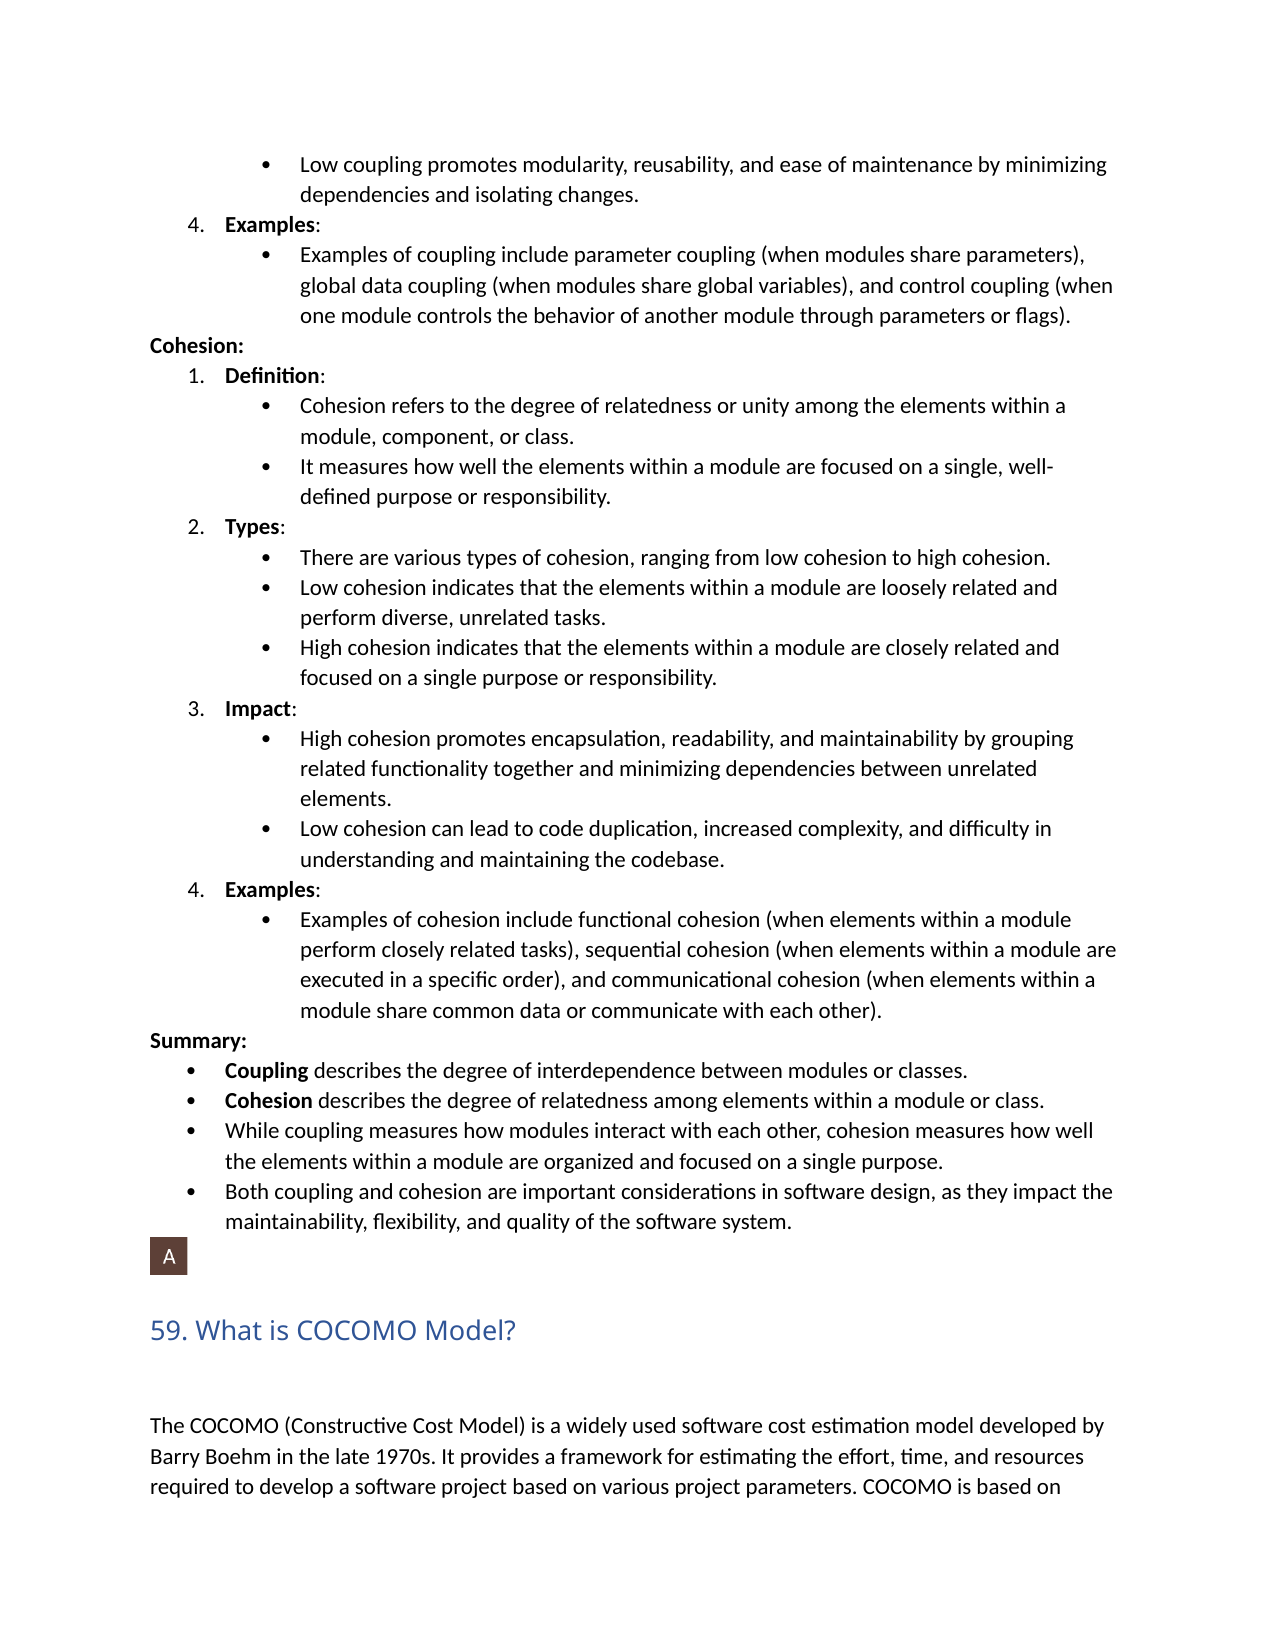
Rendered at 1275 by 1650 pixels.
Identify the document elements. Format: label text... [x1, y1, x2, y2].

list Low cohesion can lead to code duplication, increased complexity, and difficulty in understanding and maintaining the codebase. [262, 814, 1125, 873]
list There are various types of cohesion, ranging from low cohesion to high cohesion. [262, 543, 1125, 571]
text Summary: [150, 1026, 1125, 1054]
list Examples: [187, 875, 1125, 903]
text Cohesion: [150, 331, 1125, 359]
subtitle 59. What is COCOMO Model? [150, 1311, 1125, 1348]
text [150, 1412, 1125, 1500]
list Cohesion refers to the degree of relatedness or unity among the elements within a module, component, or class. [262, 392, 1125, 450]
list Cohesion describes the degree of relatedness among elements within a module or class. [187, 1086, 1125, 1114]
list While coupling measures how modules interact with each other, cohesion measures how well the elements within a module are organized and focused on a single purpose. [187, 1117, 1125, 1175]
list High cohesion promotes encapsulation, readability, and maintainability by grouping related functionality together and minimizing dependencies between unrelated elements. [262, 724, 1125, 812]
list Examples of cohesion include functional cohesion (when elements within a module perform closely related tasks), sequential cohesion (when elements within a module are executed in a specific order), and communicational cohesion (when elements within a module share common data or communicate with each other). [262, 905, 1125, 1024]
list Impact: [187, 694, 1125, 722]
list Definition: [187, 361, 1125, 389]
list It measures how well the elements within a module are focused on a single, well-defined purpose or responsibility. [262, 452, 1125, 510]
list High cohesion indicates that the elements within a module are closely related and focused on a single purpose or responsibility. [262, 633, 1125, 692]
list Examples of coupling include parameter coupling (when modules share parameters), global data coupling (when modules share global variables), and control coupling (when one module controls the behavior of another module through parameters or flags). [262, 241, 1125, 329]
list Low coupling promotes modularity, reusability, and ease of maintenance by minimizing dependencies and isolating changes. [262, 150, 1125, 208]
list Examples: [187, 210, 1125, 238]
list Low cohesion indicates that the elements within a module are loosely related and perform diverse, unrelated tasks. [262, 573, 1125, 631]
list Coupling describes the degree of interdependence between modules or classes. [187, 1056, 1125, 1084]
list Both coupling and cohesion are important considerations in software design, as they impact the maintainability, flexibility, and quality of the software system. [187, 1177, 1125, 1235]
list Types: [187, 512, 1125, 541]
picture [150, 1237, 188, 1275]
